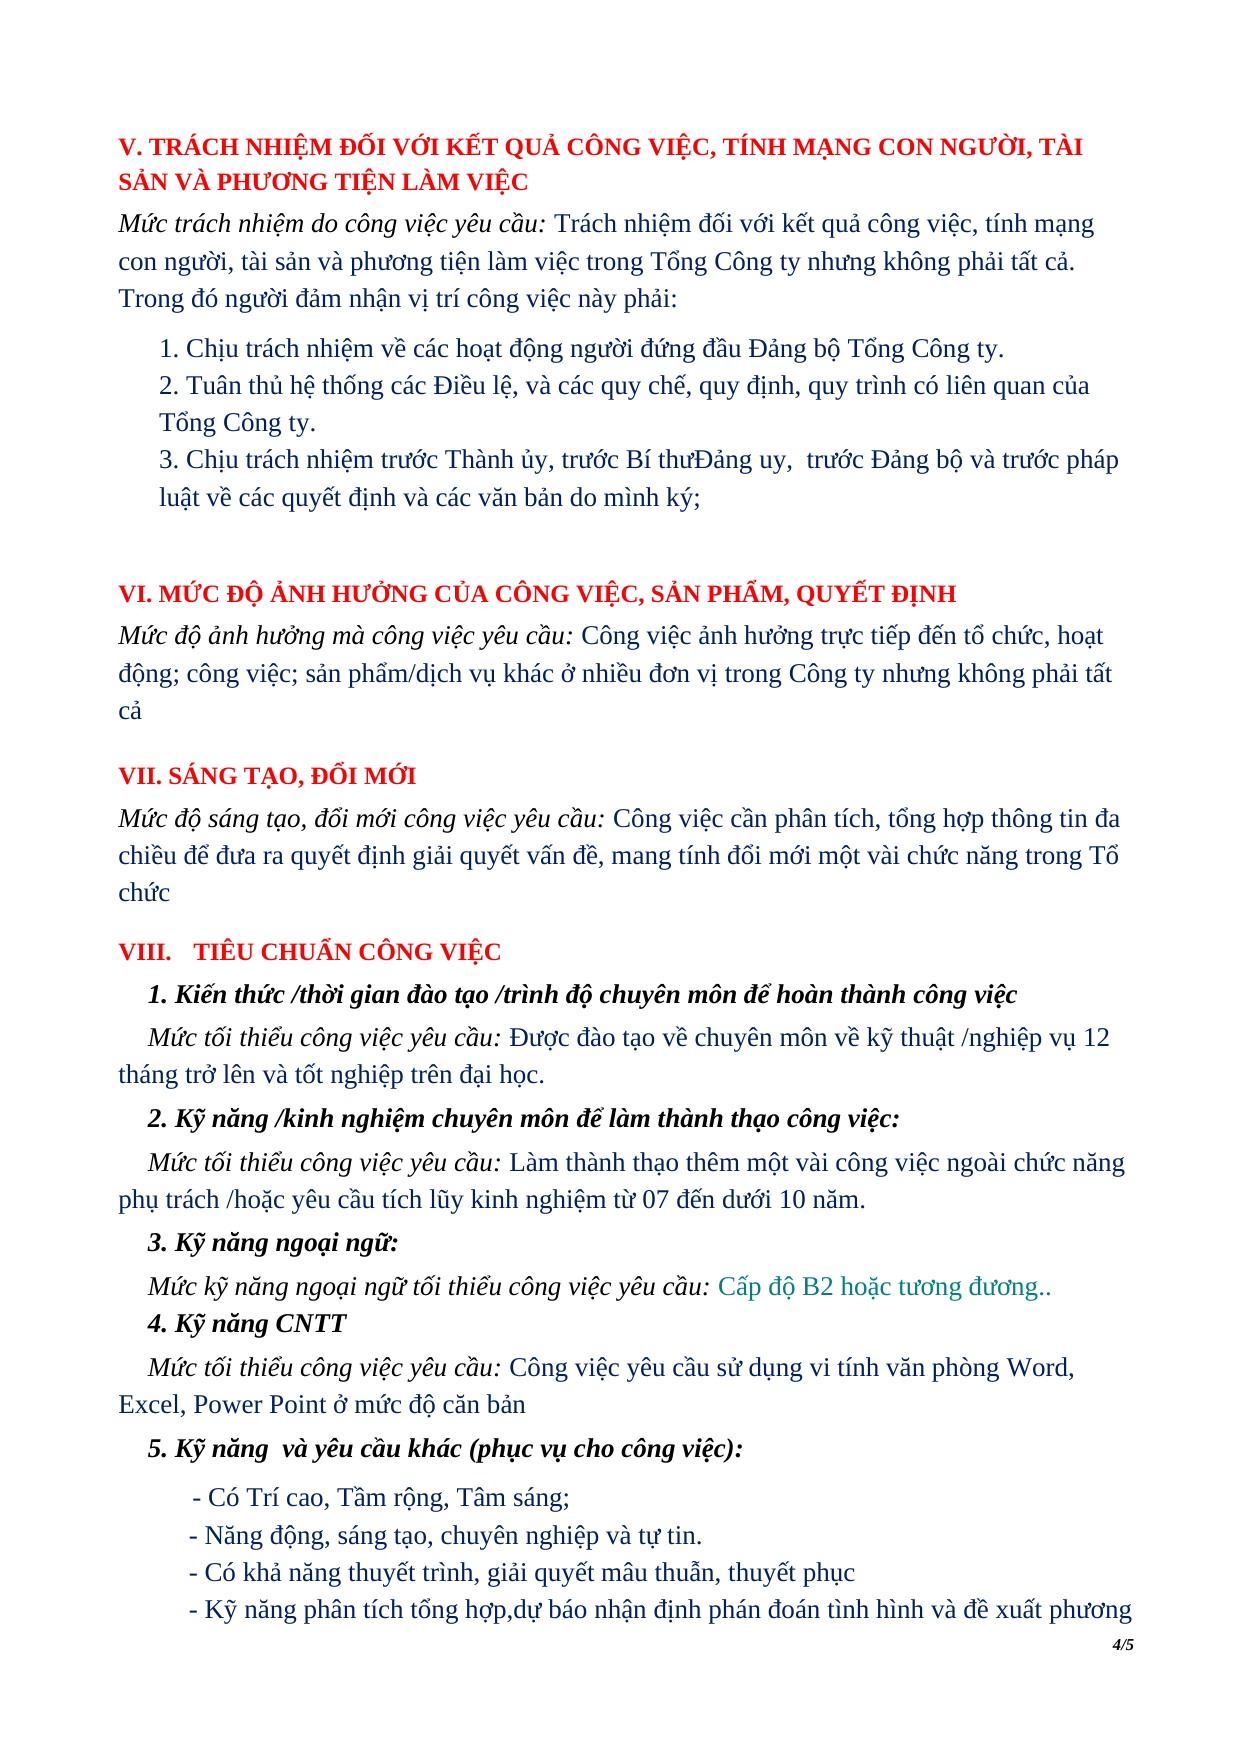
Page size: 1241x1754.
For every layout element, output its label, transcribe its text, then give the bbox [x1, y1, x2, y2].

table_header 1. Chịu trách nhiệm về các hoạt động người đứng đầu Đảng bộ Tổng Công ty. 2. Tuân thủ hệ thống các Điều lệ, và các quy chế, quy định, quy trình có liên quan của Tổng Công ty. 3. Chịu trách nhiệm trước Thành ủy, trước Bí thưĐảng uy, trước Đảng bộ và trước pháp luật về các quyết định và các văn bản do mình ký; [148, 326, 1145, 558]
subtitle VI. MỨC ĐỘ ẢNH HƯỞNG CỦA CÔNG VIỆC, SẢN PHẨM, QUYẾT ĐỊNH [118, 579, 1134, 607]
text Mức trách nhiệm do công việc yêu cầu: Trách nhiệm đối với kết quả công việc, tính mạng con người, tài sản và phương tiện làm việc trong Tổng Công ty nhưng không phải tất cả. Trong đó người đảm nhận vị trí công việc này phải: [118, 207, 1134, 313]
text 1. Kiến thức /thời gian đào tạo /trình độ chuyên môn để hoàn thành công việc [118, 978, 1134, 1009]
text Mức độ ảnh hưởng mà công việc yêu cầu: Công việc ảnh hưởng trực tiếp đến tổ chức, hoạt động; công việc; sản phẩm/dịch vụ khác ở nhiều đơn vị trong Công ty nhưng không phải tất cả [118, 619, 1134, 725]
text 4. Kỹ năng CNTT [118, 1307, 1134, 1338]
subtitle V. TRÁCH NHIỆM ĐỐI VỚI KẾT QUẢ CÔNG VIỆC, TÍNH MẠNG CON NGƯỜI, TÀI SẢN VÀ PHƯƠNG TIỆN LÀM VIỆC [118, 132, 1134, 195]
text 5. Kỹ năng và yêu cầu khác (phục vụ cho công việc): [118, 1432, 1134, 1463]
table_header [177, 1475, 1145, 1624]
text Mức tối thiểu công việc yêu cầu: Được đào tạo về chuyên môn về kỹ thuật /nghiệp vụ 12 tháng trở lên và tốt nghiệp trên đại học. [118, 1021, 1134, 1090]
text 3. Kỹ năng ngoại ngữ: [118, 1226, 1134, 1258]
subtitle VII. SÁNG TẠO, ĐỔI MỚI [118, 761, 1134, 790]
text Mức tối thiểu công việc yêu cầu: Làm thành thạo thêm một vài công việc ngoài chức năng phụ trách /hoặc yêu cầu tích lũy kinh nghiệm từ 07 đến dưới 10 năm. [118, 1146, 1134, 1214]
text Mức kỹ năng ngoại ngữ tối thiểu công việc yêu cầu: Cấp độ B2 hoặc tương đương.. [118, 1270, 1134, 1301]
text Mức độ sáng tạo, đổi mới công việc yêu cầu: Công việc cần phân tích, tổng hợp thông tin đa chiều để đưa ra quyết định giải quyết vấn đề, mang tính đổi mới một vài chức năng trong Tổ chức [118, 802, 1134, 907]
text 2. Kỹ năng /kinh nghiệm chuyên môn để làm thành thạo công việc: [118, 1102, 1134, 1133]
subtitle VIII. TIÊU CHUẨN CÔNG VIỆC [118, 937, 1134, 966]
text Mức tối thiểu công việc yêu cầu: Công việc yêu cầu sử dụng vi tính văn phòng Word, Excel, Power Point ở mức độ căn bản [118, 1351, 1134, 1419]
